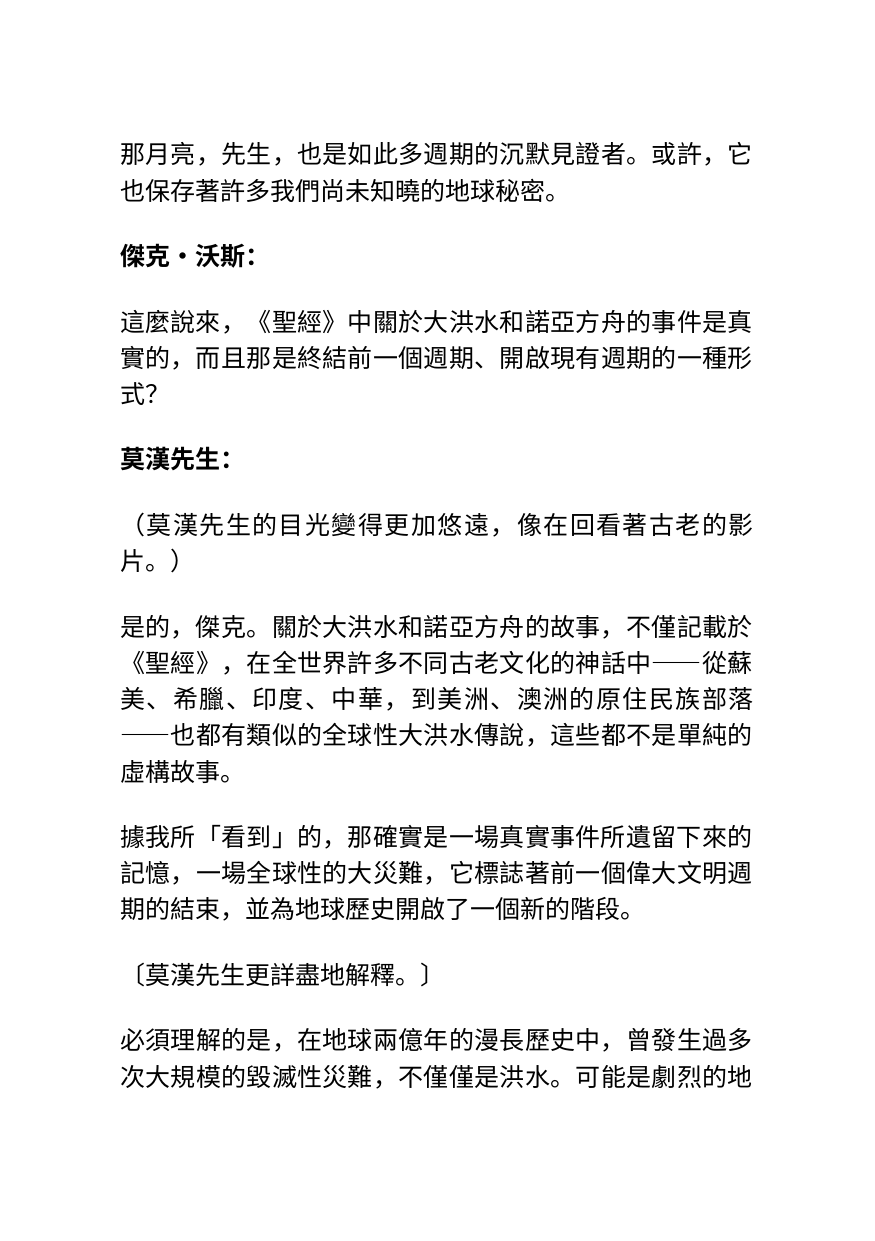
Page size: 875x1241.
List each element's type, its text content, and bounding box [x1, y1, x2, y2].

text 那月亮，先生，也是如此多週期的沉默見證者。或許，它也保存著許多我們尚未知曉的地球秘密。 [120, 135, 754, 207]
text 傑克・沃斯： [120, 237, 754, 273]
text 這麼說來，《聖經》中關於大洪水和諾亞方舟的事件是真實的，而且那是終結前一個週期、開啟現有週期的一種形式？ [120, 302, 754, 411]
text 據我所「看到」的，那確實是一場真實事件所遺留下來的記憶，一場全球性的大災難，它標誌著前一個偉大文明週期的結束，並為地球歷史開啟了一個新的階段。 [120, 817, 754, 926]
text （莫漢先生的目光變得更加悠遠，像在回看著古老的影片。） [120, 505, 754, 578]
text 〔莫漢先生更詳盡地解釋。〕 [120, 955, 754, 992]
text 是的，傑克。關於大洪水和諾亞方舟的故事，不僅記載於《聖經》，在全世界許多不同古老文化的神話中——從蘇美、希臘、印度、中華，到美洲、澳洲的原住民族部落——也都有類似的全球性大洪水傳說，這些都不是單純的虛構故事。 [120, 607, 754, 788]
text 莫漢先生： [120, 440, 754, 476]
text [120, 1021, 754, 1093]
